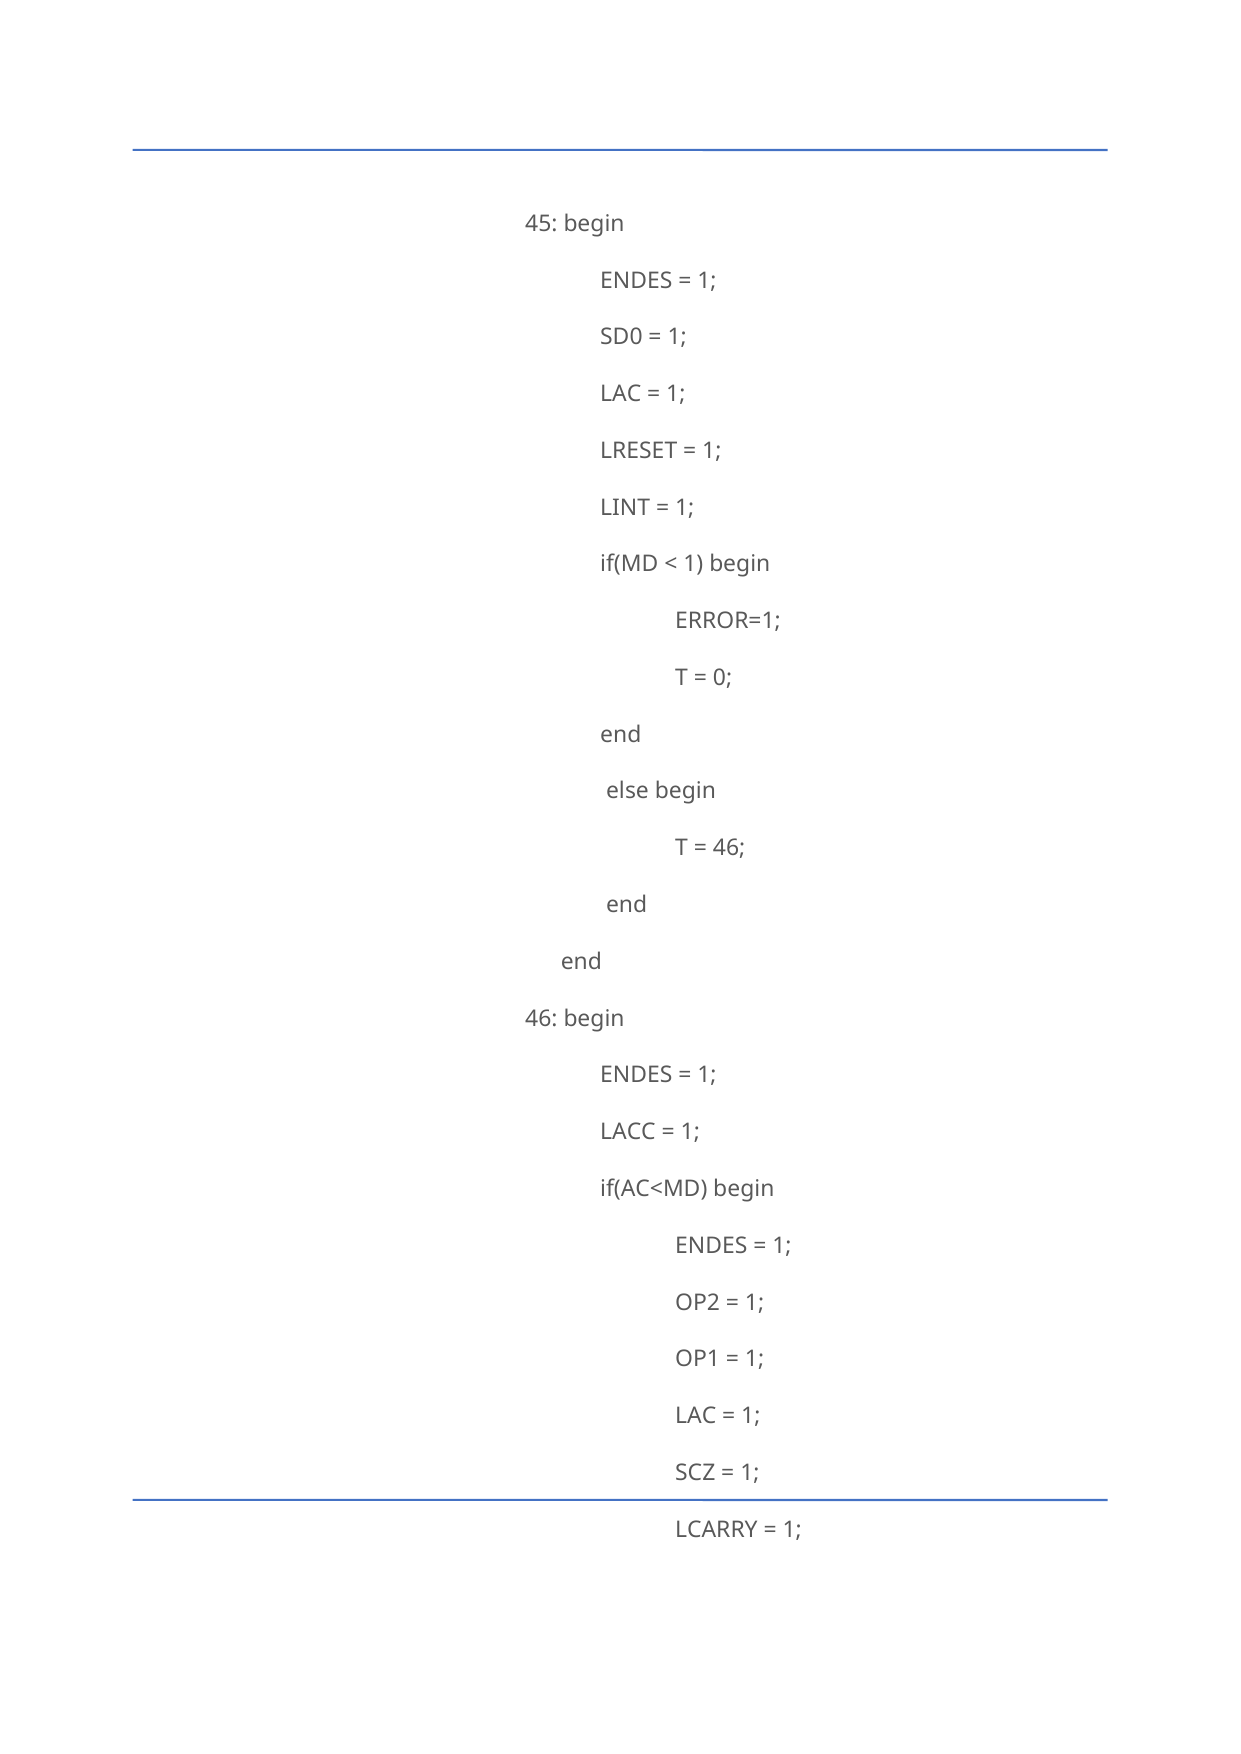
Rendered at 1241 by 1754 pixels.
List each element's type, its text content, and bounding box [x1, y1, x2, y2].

text if(AC<MD) begin [225, 1172, 1090, 1203]
text T = 46; [225, 831, 1090, 862]
text 46: begin [225, 1002, 1090, 1033]
text if(MD < 1) begin [225, 547, 1090, 579]
text OP1 = 1; [225, 1342, 1090, 1373]
text else begin [450, 774, 1090, 806]
text LINT = 1; [225, 491, 1090, 522]
text SD0 = 1; [225, 320, 1090, 352]
text ENDES = 1; [225, 1058, 1090, 1089]
text ENDES = 1; [225, 263, 1090, 295]
text T = 0; [225, 661, 1090, 692]
text 45: begin [225, 207, 1090, 238]
text LCARRY = 1; [225, 1512, 1090, 1544]
text ERROR=1; [225, 604, 1090, 635]
text LACC = 1; [225, 1115, 1090, 1146]
text SCZ = 1; [225, 1456, 1090, 1487]
text end [225, 945, 1090, 976]
text end [225, 888, 1090, 919]
text end [225, 718, 1090, 749]
text ENDES = 1; [225, 1229, 1090, 1260]
text LRESET = 1; [225, 434, 1090, 465]
text OP2 = 1; [225, 1285, 1090, 1317]
text LAC = 1; [225, 1399, 1090, 1430]
text LAC = 1; [225, 377, 1090, 408]
